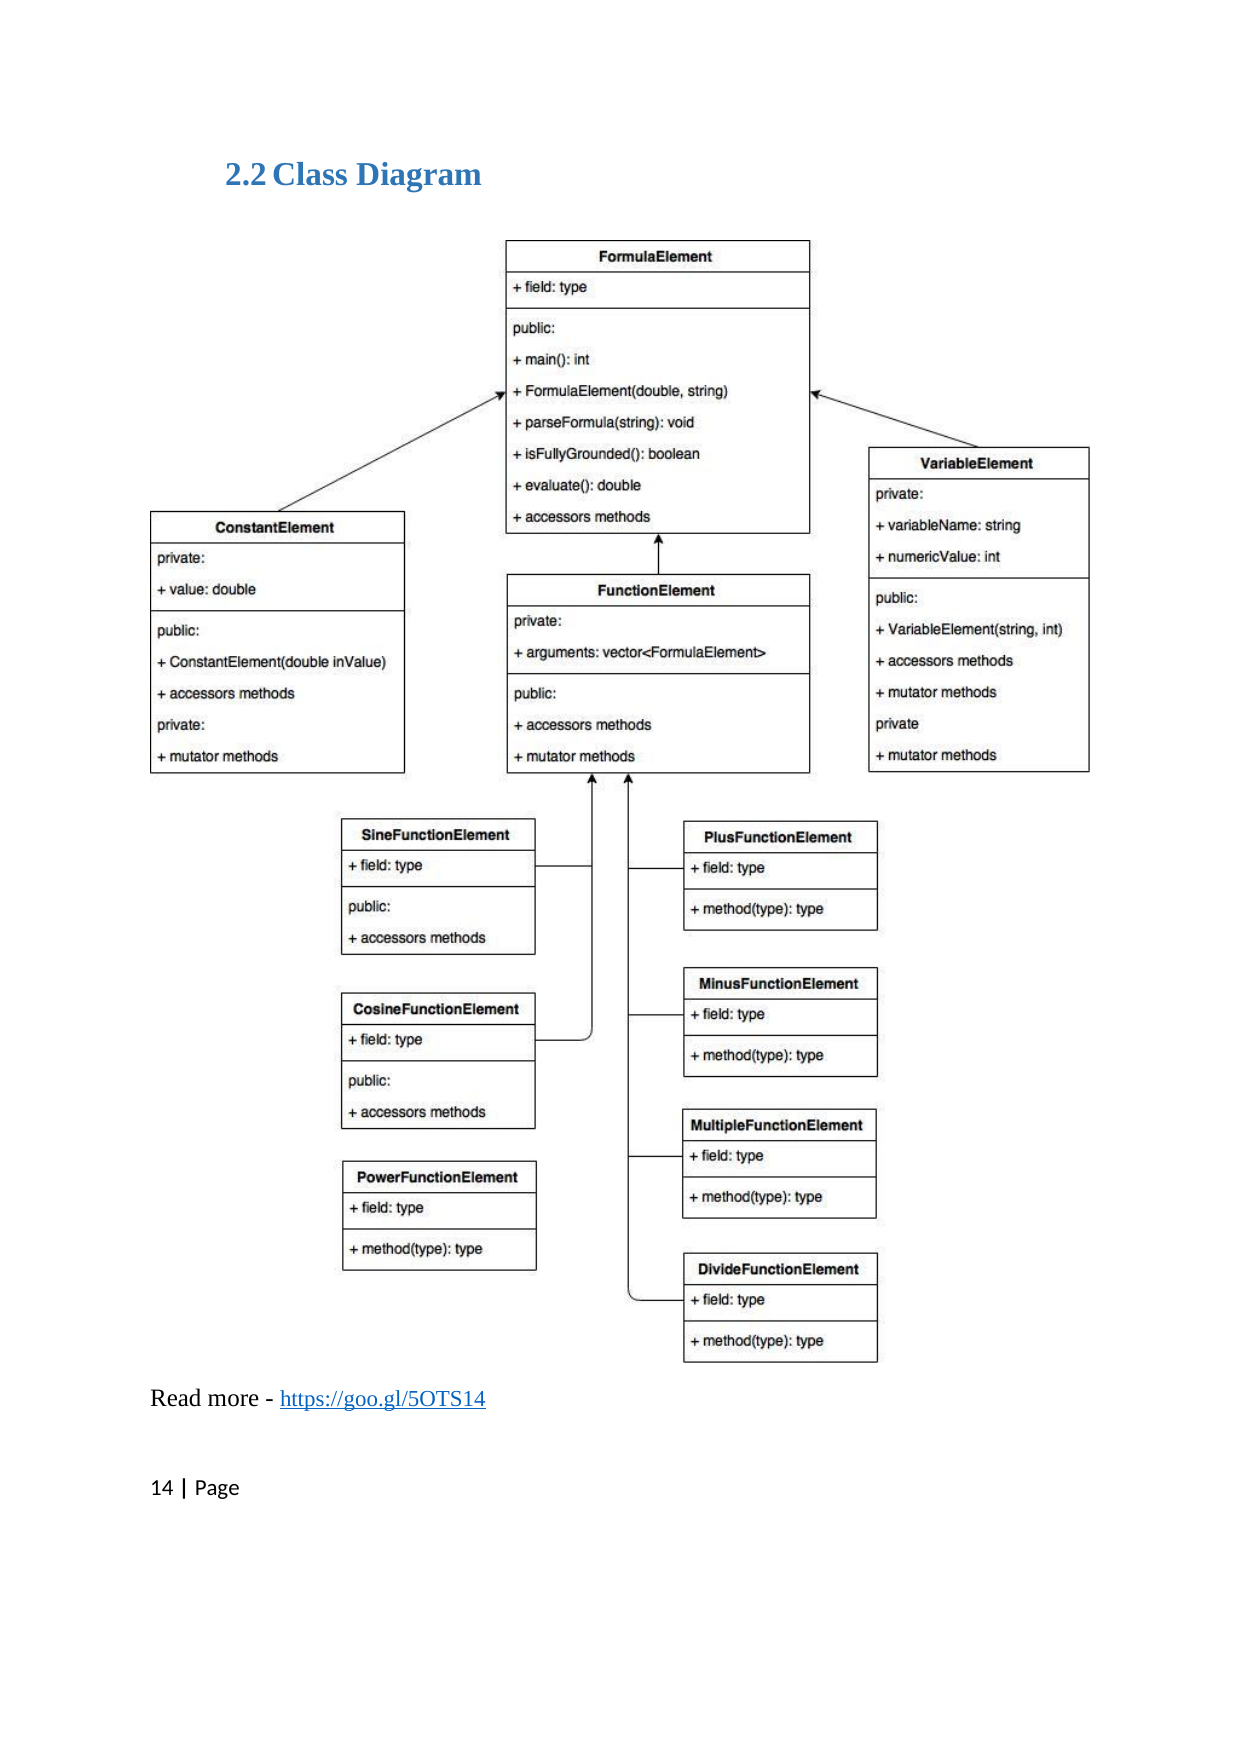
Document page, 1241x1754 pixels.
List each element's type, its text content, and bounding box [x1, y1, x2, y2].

text Read more - https://goo.gl/5OTS14 [150, 1383, 1090, 1412]
subtitle Class Diagram [225, 154, 1090, 192]
picture [150, 240, 1091, 1364]
